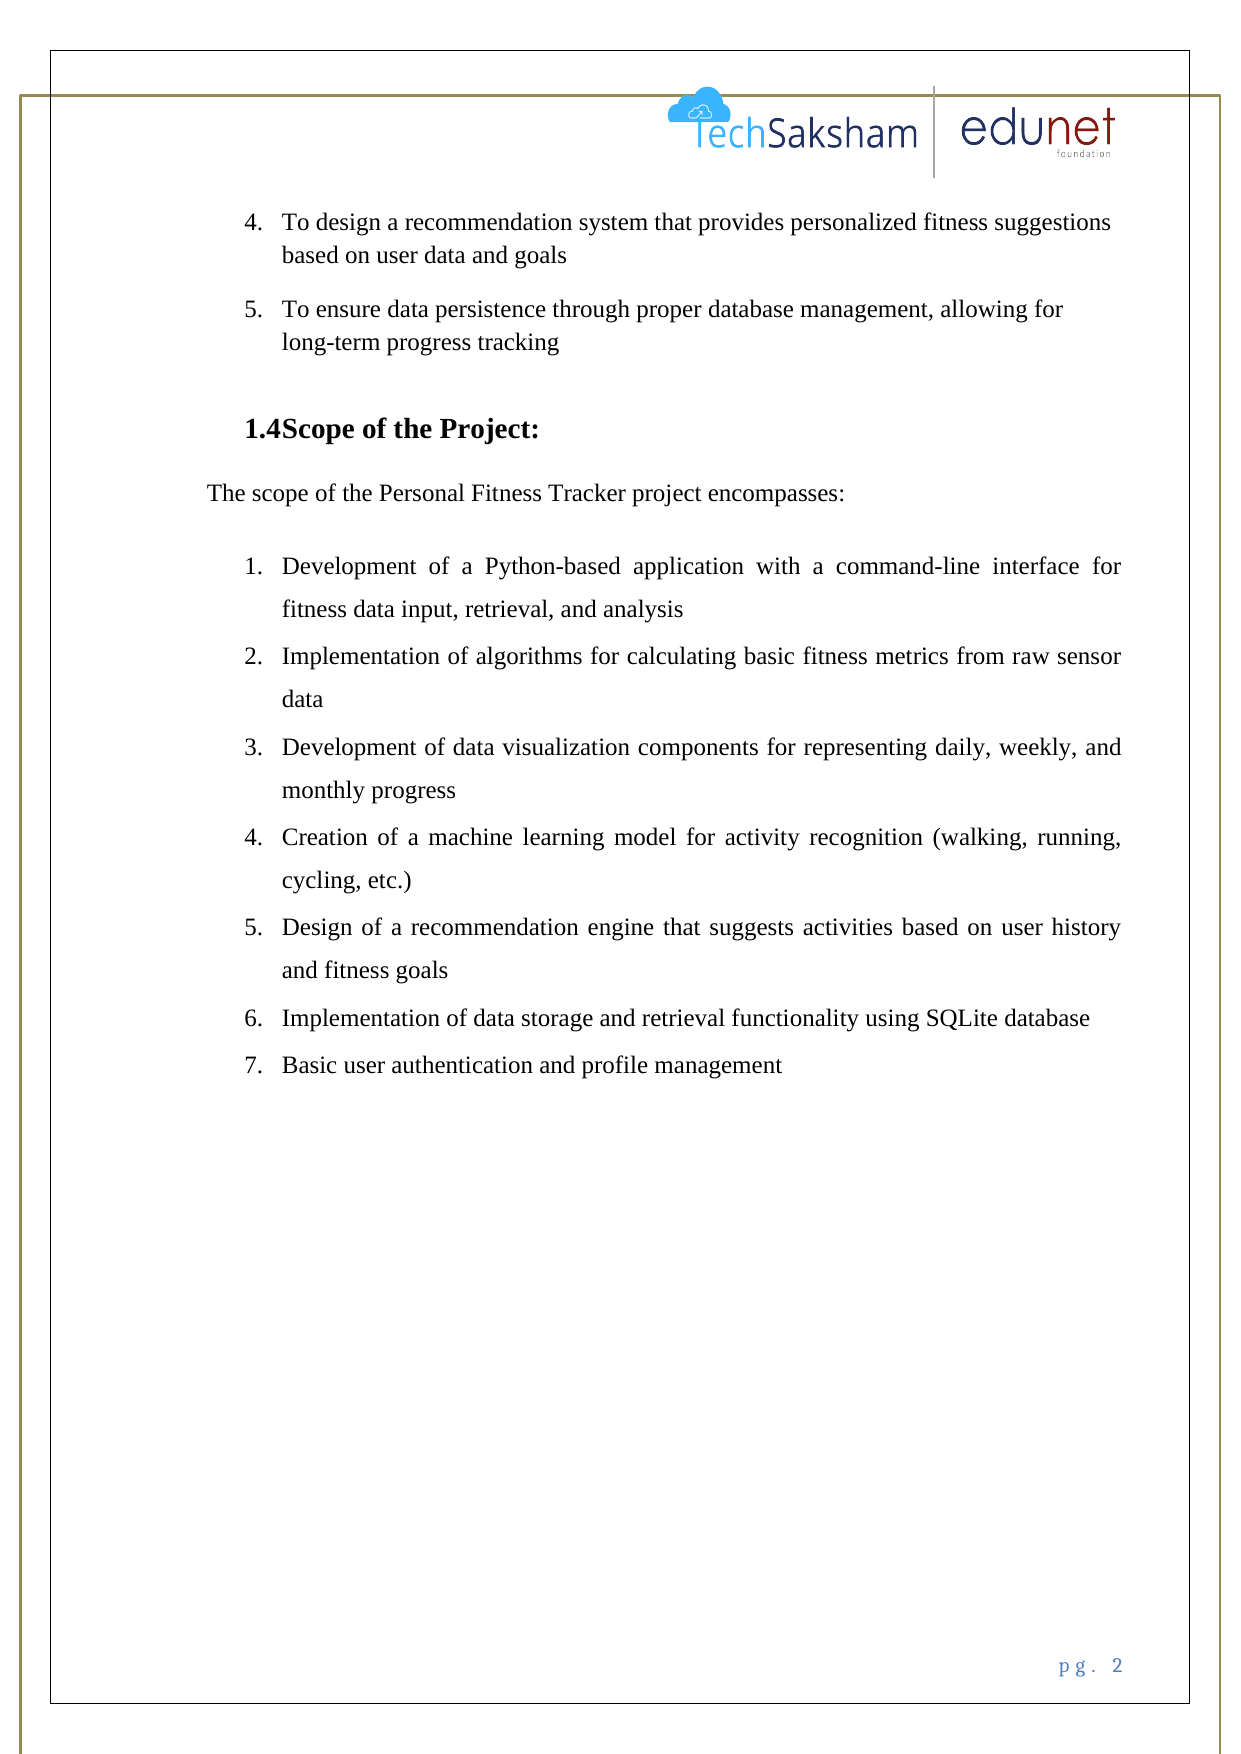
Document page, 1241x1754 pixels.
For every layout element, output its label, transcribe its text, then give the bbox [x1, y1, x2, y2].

list Scope of the Project: [244, 411, 1122, 444]
list Implementation of data storage and retrieval functionality using SQLite database [244, 1003, 1122, 1032]
list To design a recommendation system that provides personalized fitness suggestions based on user data and goals [244, 207, 1122, 268]
list To ensure data persistence through proper database management, allowing for long-term progress tracking [244, 294, 1122, 355]
list Development of a Python-based application with a command-line interface for fitness data input, retrieval, and analysis [244, 551, 1122, 623]
list Design of a recommendation engine that suggests activities based on user history and fitness goals [244, 912, 1122, 984]
list Basic user authentication and profile management [244, 1050, 1122, 1079]
picture [662, 79, 923, 154]
list Development of data visualization components for representing daily, weekly, and monthly progress [244, 732, 1122, 803]
text The scope of the Personal Fitness Tracker project encompasses: [207, 478, 1122, 507]
picture [955, 100, 1122, 164]
list Creation of a machine learning model for activity recognition (walking, running, cycling, etc.) [244, 822, 1122, 894]
list Implementation of algorithms for calculating basic fitness metrics from raw sensor data [244, 641, 1122, 713]
